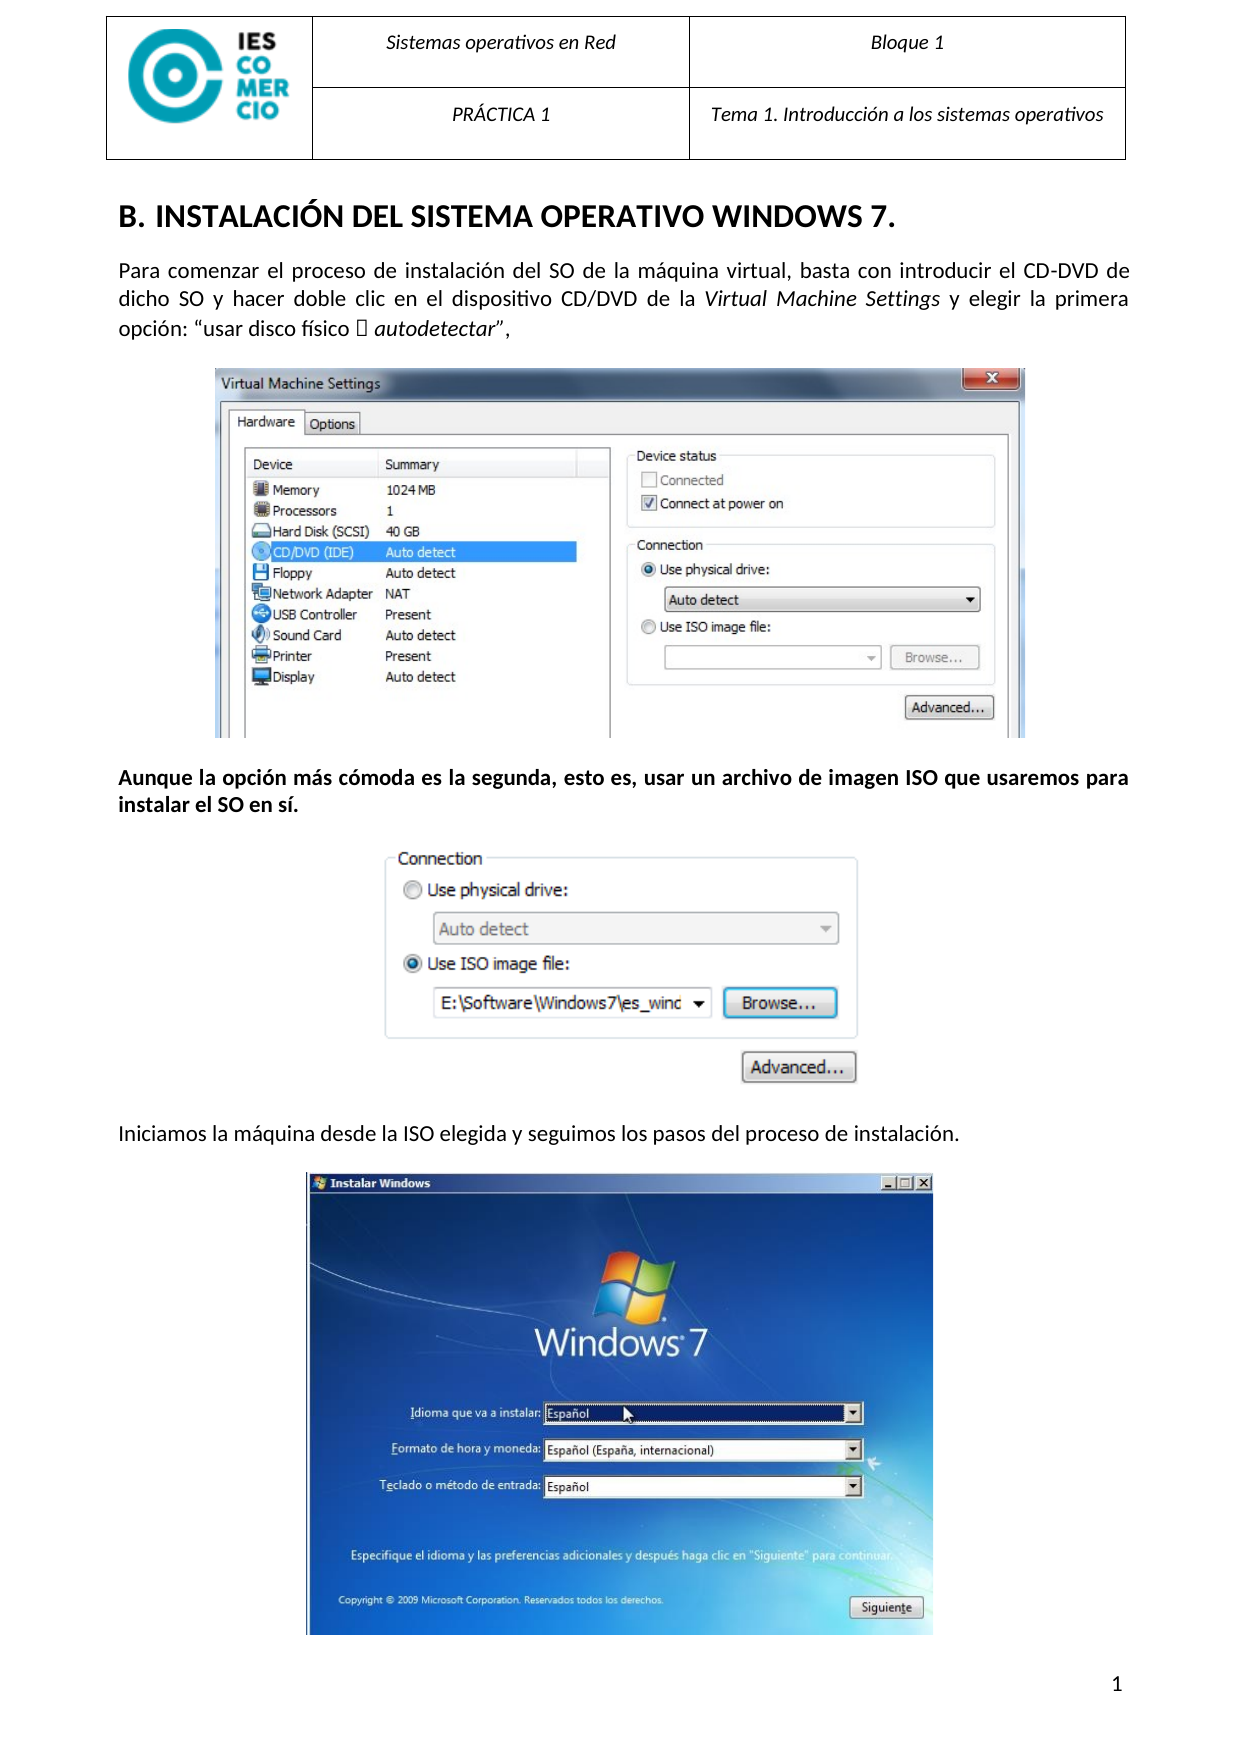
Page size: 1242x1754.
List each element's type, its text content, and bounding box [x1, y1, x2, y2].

text Iniciamos la máquina desde la ISO elegida y seguimos los pasos del proceso de instalación. [118, 1119, 965, 1147]
picture [215, 368, 1026, 738]
text B. INSTALACIÓN DEL SISTEMA OPERATIVO WINDOWS 7. [118, 195, 1054, 235]
text Aunque la opción más cómoda es la segunda, esto es, usar un archivo de imagen ISO que usaremos para instalar el SO en sí. [118, 763, 1130, 819]
picture [377, 843, 863, 1094]
picture [128, 29, 291, 125]
text Para comenzar el proceso de instalación del SO de la máquina virtual, basta con introducir el CD-DVD de dicho SO y hacer doble clic en el dispositivo CD/DVD de la Virtual Machine Settings y elegir la primera opción: “usar disco físico  autodetectar”, [118, 256, 1130, 343]
picture [306, 1172, 934, 1635]
